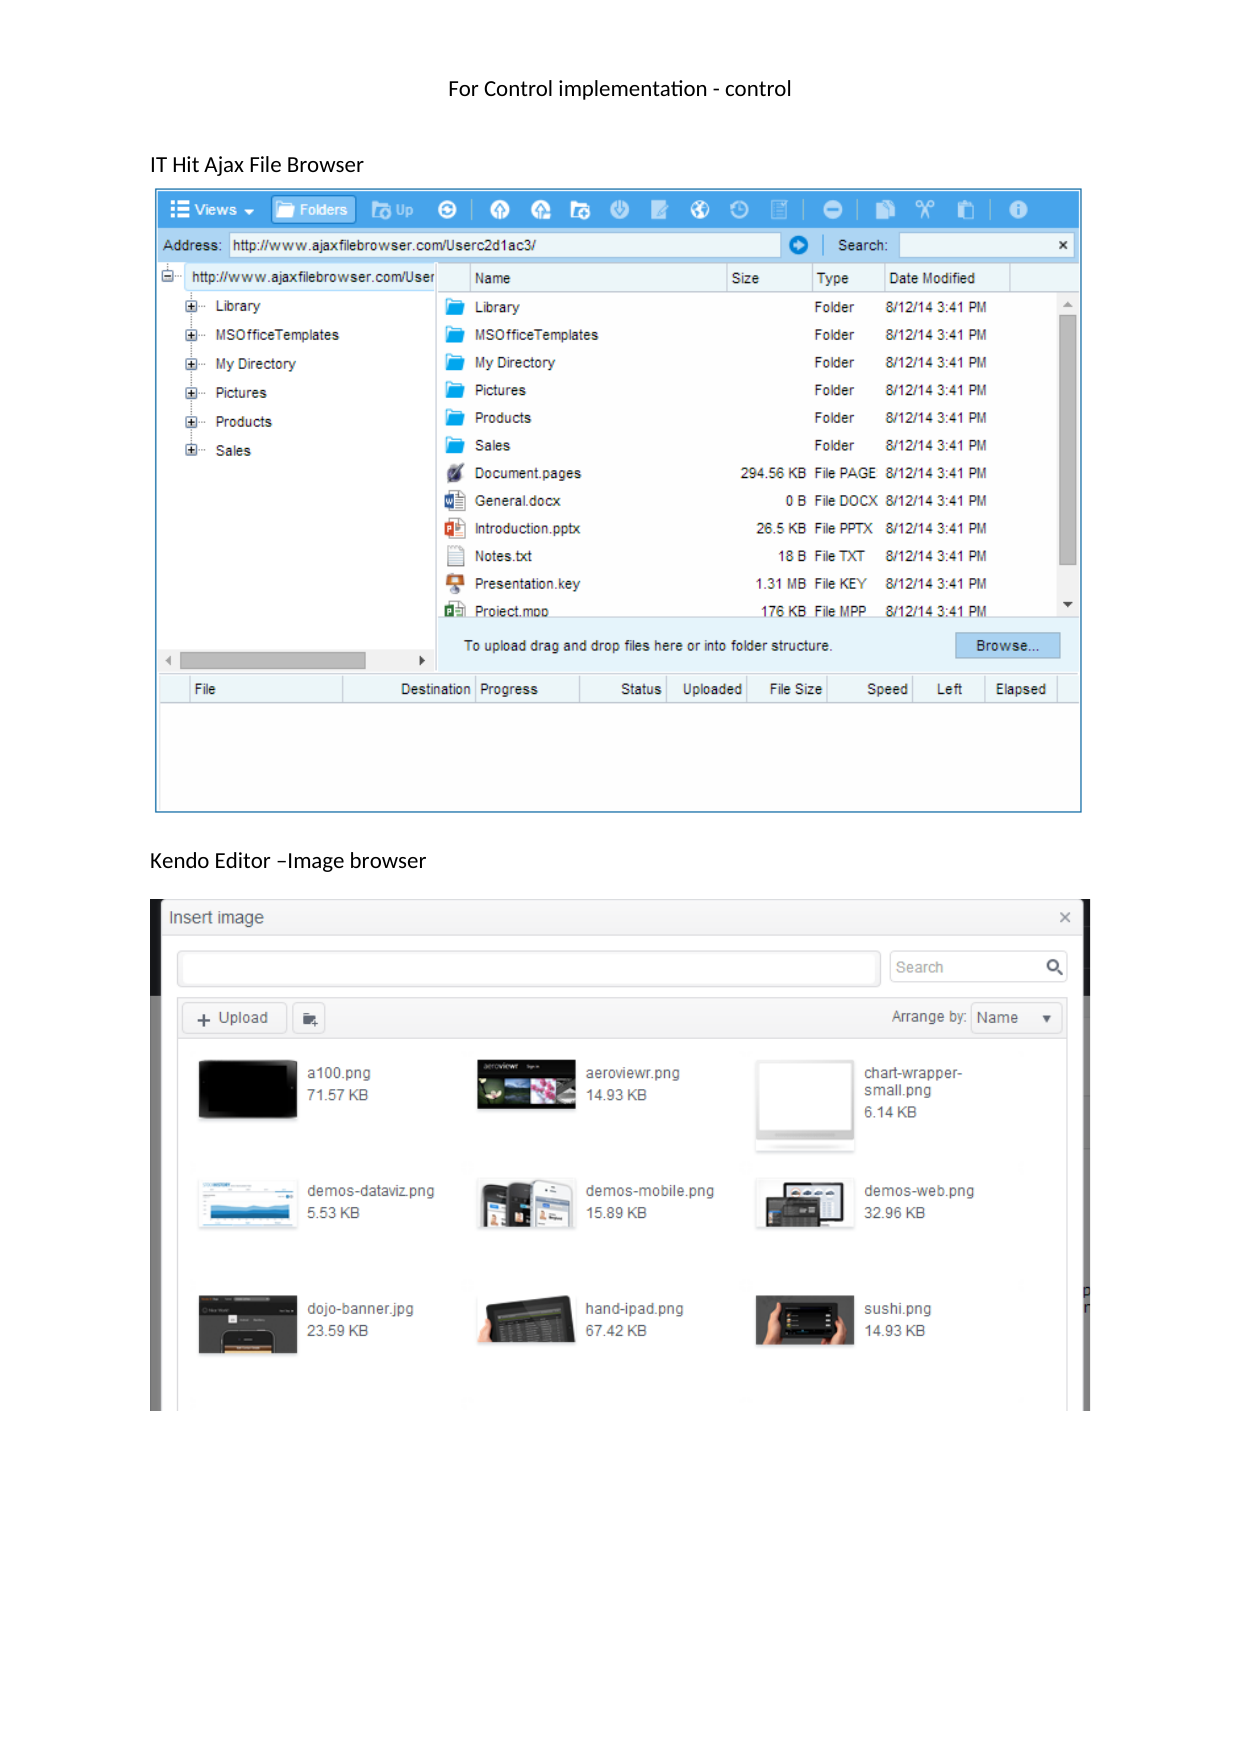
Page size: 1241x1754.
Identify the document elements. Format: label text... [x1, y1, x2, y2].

picture [150, 899, 1091, 1411]
picture [150, 182, 1091, 822]
text Kendo Editor –Image browser [150, 846, 1090, 874]
text IT Hit Ajax File Browser [150, 150, 1090, 182]
